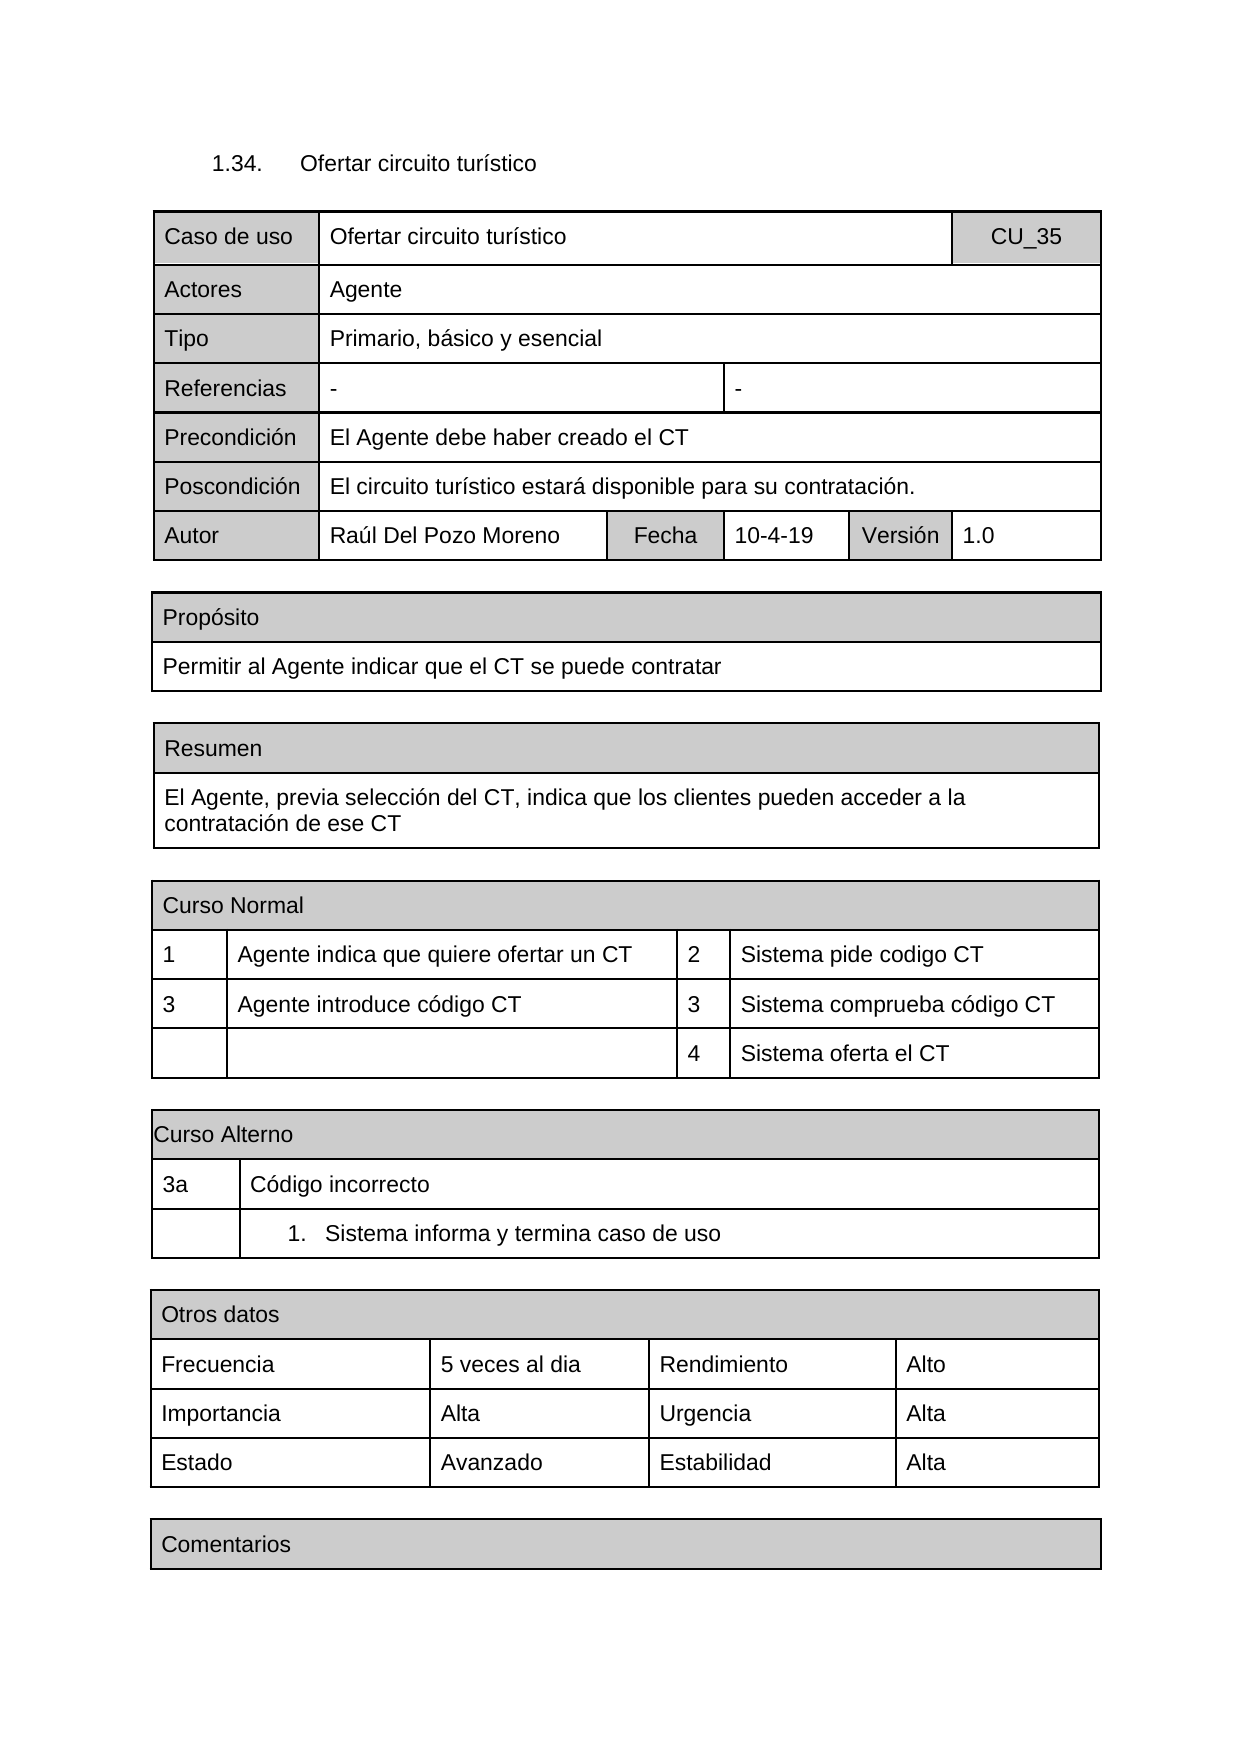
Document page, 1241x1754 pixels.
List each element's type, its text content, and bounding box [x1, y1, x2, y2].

table_cell Raúl Del Pozo Moreno [320, 512, 606, 559]
table_cell Importancia [152, 1390, 429, 1437]
table_cell Poscondición [155, 463, 318, 510]
table_cell Versión [850, 512, 951, 559]
table_header Resumen [155, 724, 1098, 772]
table_cell Frecuencia [152, 1340, 429, 1387]
table_cell Agente introduce código CT [228, 980, 676, 1027]
table_header Ofertar circuito turístico [320, 213, 951, 263]
table_cell El Agente, previa selección del CT, indica que los clientes pueden acceder a la contratación de ese CT [155, 774, 1098, 847]
table_cell - [725, 364, 1100, 411]
table_cell - [320, 364, 723, 411]
table_cell Estabilidad [650, 1439, 895, 1486]
table_cell Sistema oferta el CT [731, 1029, 1098, 1077]
table_cell Rendimiento [650, 1340, 895, 1387]
table_cell El circuito turístico estará disponible para su contratación. [320, 463, 1100, 510]
table_cell Precondición [155, 414, 318, 461]
table_cell [153, 1029, 226, 1077]
table_cell Alto [897, 1340, 1098, 1387]
table_cell Permitir al Agente indicar que el CT se puede contratar [153, 643, 1100, 690]
table_cell 3 [678, 980, 729, 1027]
table_cell Tipo [155, 315, 318, 362]
table_cell El Agente debe haber creado el CT [320, 414, 1100, 461]
table_header Comentarios [152, 1520, 1100, 1568]
table_cell Sistema informa y termina caso de uso [241, 1210, 1098, 1257]
table_cell [228, 1029, 676, 1077]
list Ofertar circuito turístico [262, 150, 1090, 176]
table_cell 10-4-19 [725, 512, 848, 559]
table_cell [153, 1210, 239, 1257]
table_cell Código incorrecto [241, 1160, 1098, 1207]
table_cell Alta [897, 1390, 1098, 1437]
table_cell 1 [153, 931, 226, 978]
table_cell 5 veces al dia [431, 1340, 648, 1387]
table_cell Alta [431, 1390, 648, 1437]
table_cell Referencias [155, 364, 318, 411]
table_cell Avanzado [431, 1439, 648, 1486]
table_cell 2 [678, 931, 729, 978]
table_cell Primario, básico y esencial [320, 315, 1100, 362]
table_cell 4 [678, 1029, 729, 1077]
table_header Otros datos [152, 1291, 1098, 1338]
table_cell 3a [153, 1160, 239, 1207]
table_cell Actores [155, 266, 318, 313]
table_cell Fecha [608, 512, 723, 559]
table_cell Urgencia [650, 1390, 895, 1437]
table_header CU_35 [953, 213, 1100, 263]
table_cell Alta [897, 1439, 1098, 1486]
table_header Caso de uso [155, 213, 318, 263]
table_header Curso Alterno [153, 1111, 1098, 1158]
table_cell Estado [152, 1439, 429, 1486]
table_cell Sistema comprueba código CT [731, 980, 1098, 1027]
table_cell 3 [153, 980, 226, 1027]
table_cell 1.0 [953, 512, 1100, 559]
table_cell Autor [155, 512, 318, 559]
table_cell Agente [320, 266, 1100, 313]
table_cell Sistema pide codigo CT [731, 931, 1098, 978]
table_cell Agente indica que quiere ofertar un CT [228, 931, 676, 978]
table_header Propósito [153, 594, 1100, 641]
table_header Curso Normal [153, 882, 1098, 929]
